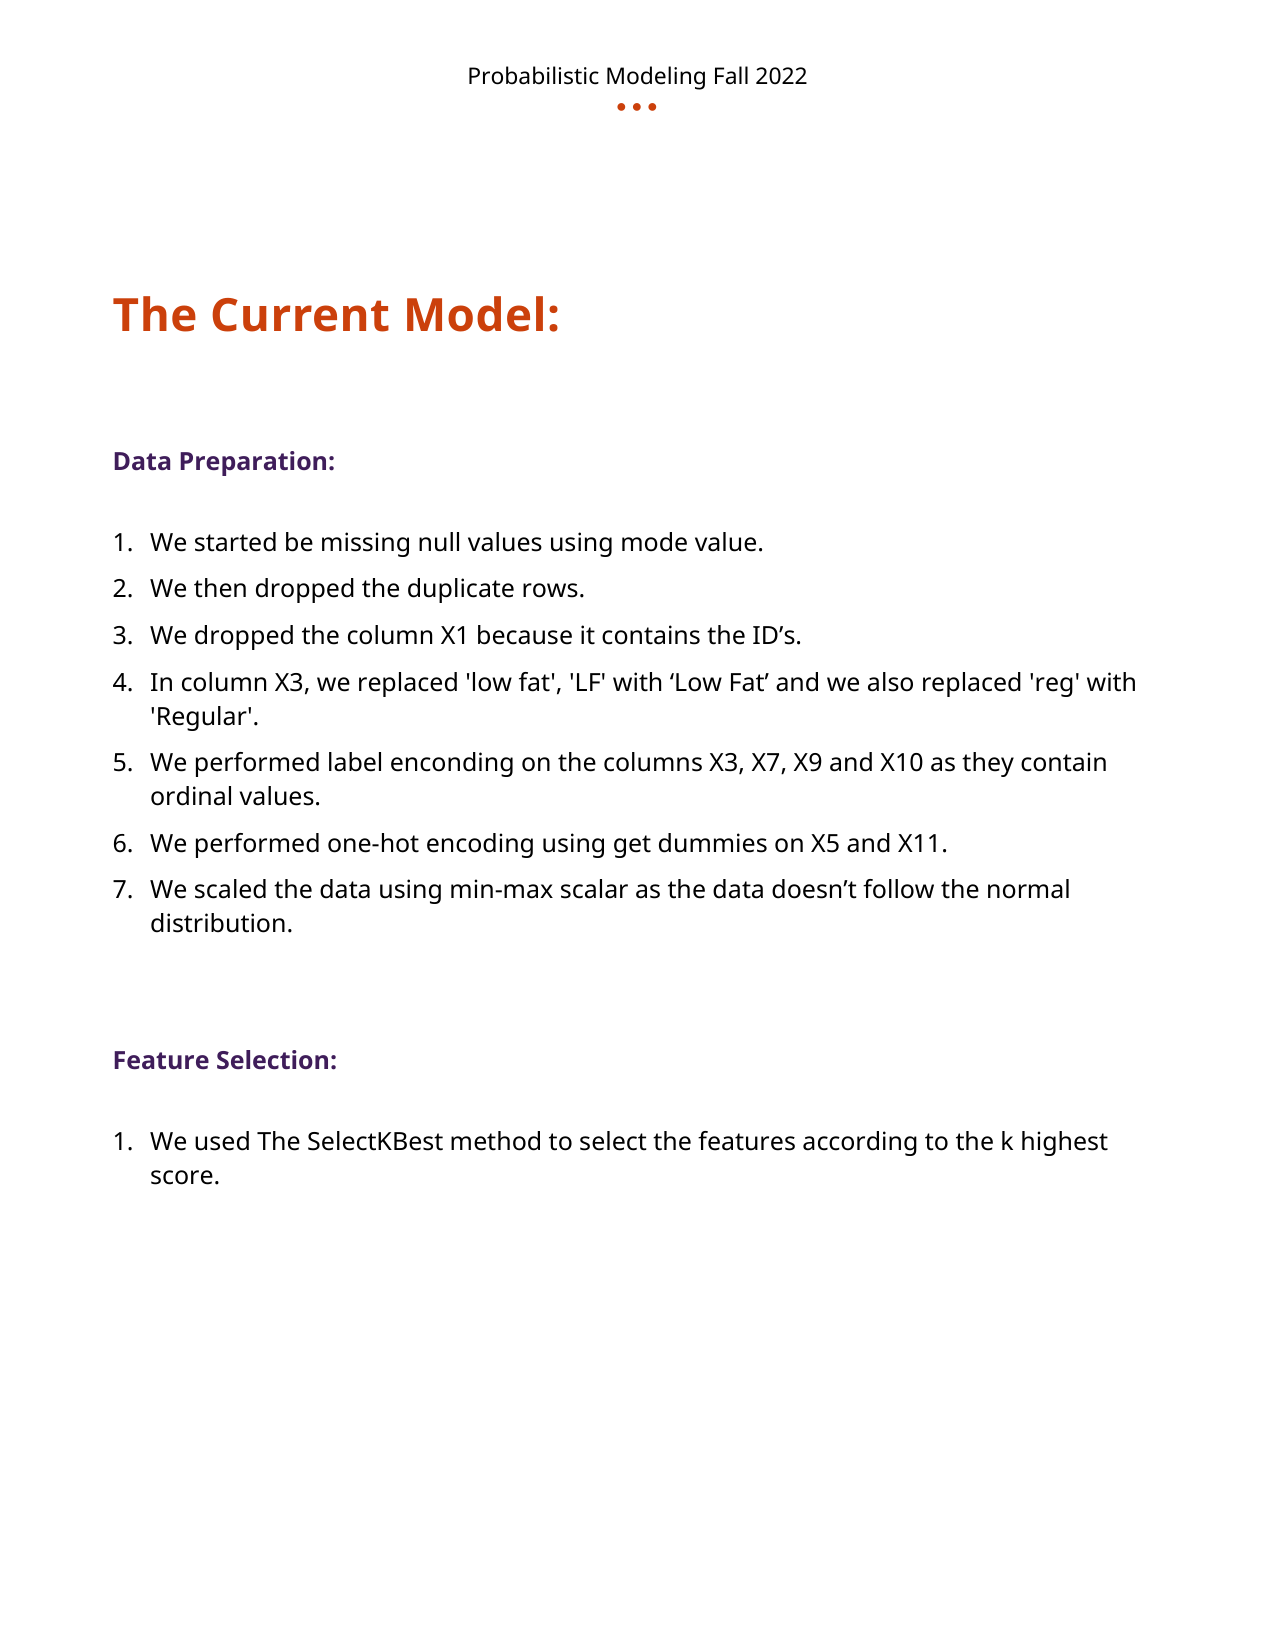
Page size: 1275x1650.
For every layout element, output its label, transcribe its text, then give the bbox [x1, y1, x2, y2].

list In column X3, we replaced 'low fat', 'LF' with ‘Low Fat’ and we also replaced 'reg' with 'Regular'. [112, 664, 1162, 732]
subtitle Data Preparation: [112, 444, 1162, 478]
subtitle Feature Selection: [112, 1043, 1162, 1077]
list We dropped the column X1 because it contains the ID’s. [112, 618, 1162, 652]
list We performed one-hot encoding using get dummies on X5 and X11. [112, 825, 1162, 859]
list We performed label enconding on the columns X3, X7, X9 and X10 as they contain ordinal values. [112, 745, 1162, 813]
list We used The SelectKBest method to select the features according to the k highest score. [112, 1123, 1162, 1192]
title The Current Model: [112, 283, 1162, 345]
list We then dropped the duplicate rows. [112, 571, 1162, 605]
list We scaled the data using min-max scalar as the data doesn’t follow the normal distribution. [112, 872, 1162, 940]
list We started be missing null values using mode value. [112, 524, 1162, 558]
